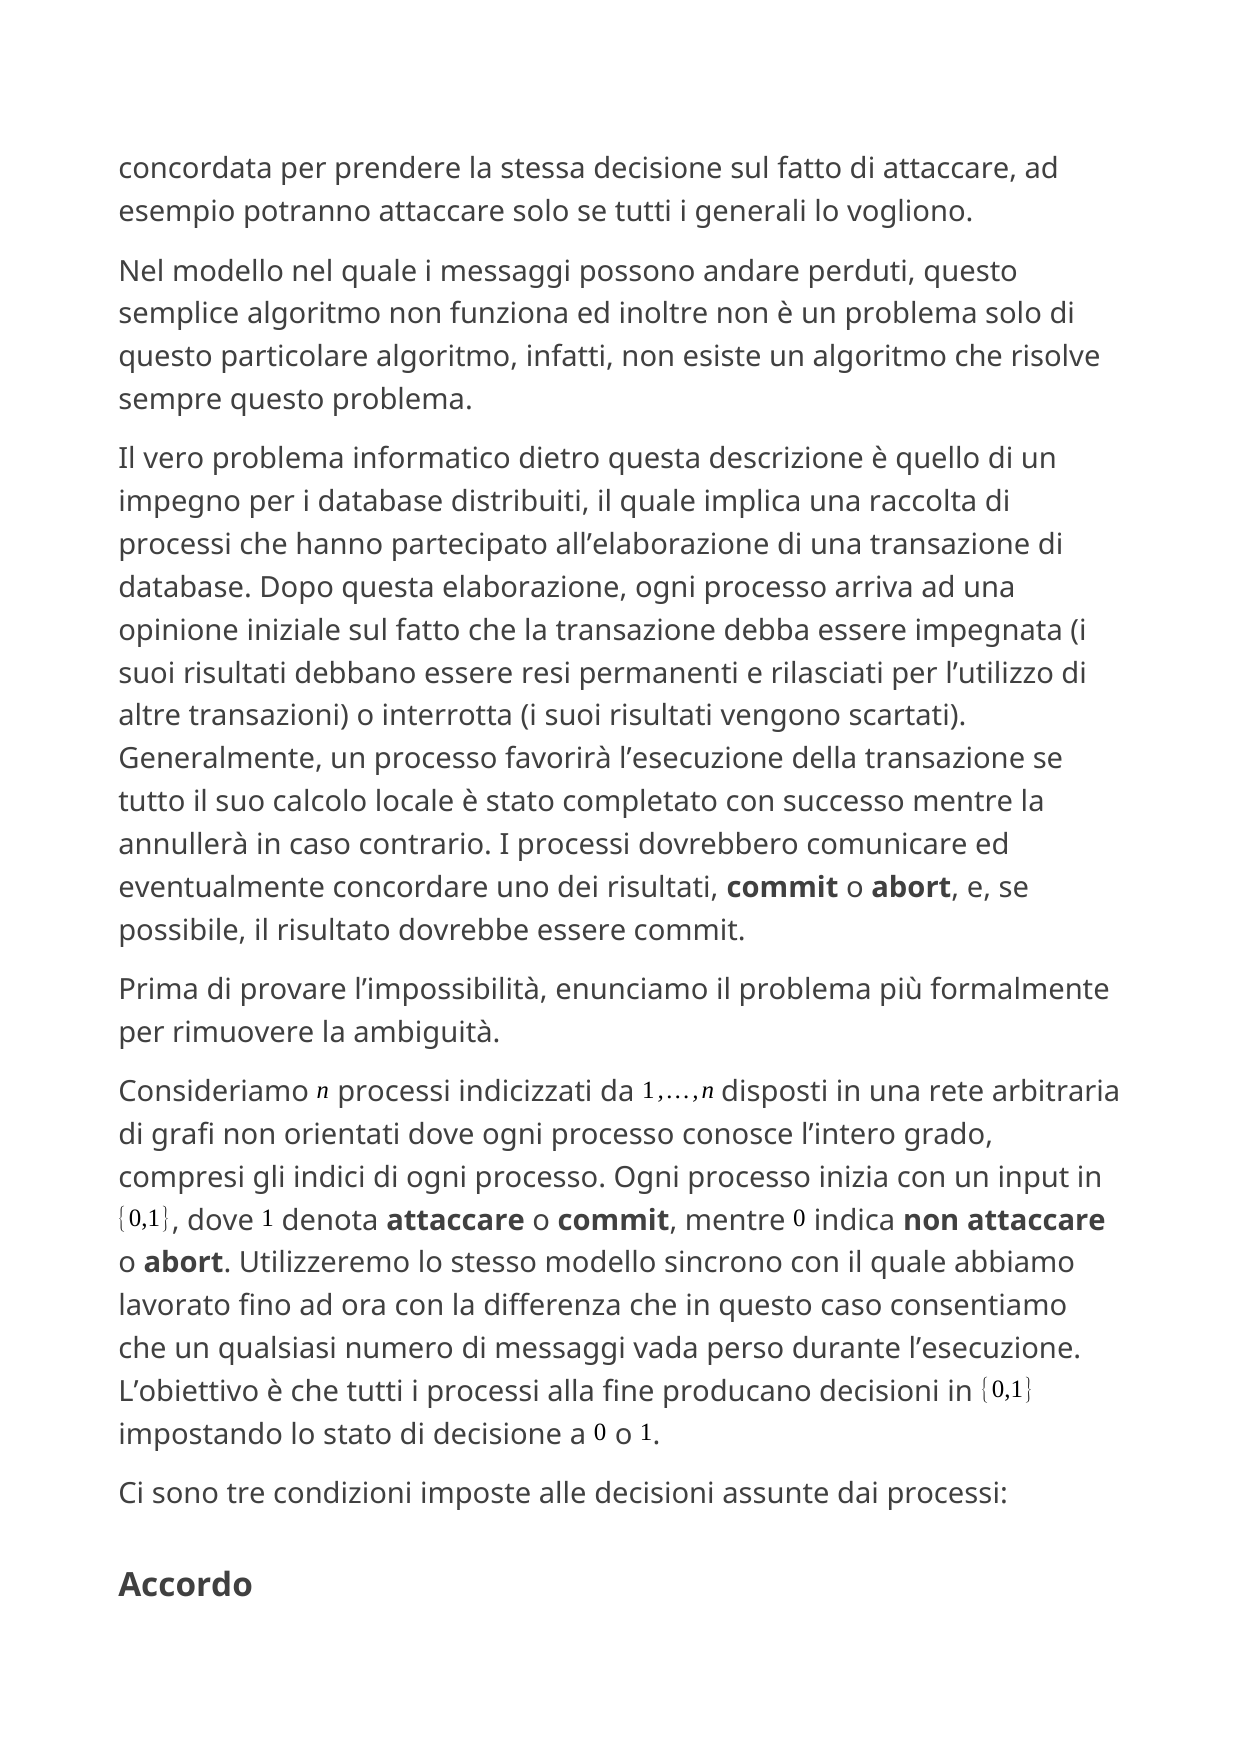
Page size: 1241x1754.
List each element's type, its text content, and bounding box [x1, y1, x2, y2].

text Accordo [118, 1561, 1122, 1607]
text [118, 148, 1122, 230]
text Ci sono tre condizioni imposte alle decisioni assunte dai processi: [118, 1472, 1122, 1542]
text Prima di provare l’impossibilità, enunciamo il problema più formalmente per rimuovere la ambiguità. [118, 968, 1122, 1051]
text Nel modello nel quale i messaggi possono andare perduti, questo semplice algoritmo non funziona ed inoltre non è un problema solo di questo particolare algoritmo, infatti, non esiste un algoritmo che risolve sempre questo problema. [118, 250, 1122, 418]
text Il vero problema informatico dietro questa descrizione è quello di un impegno per i database distribuiti, il quale implica una raccolta di processi che hanno partecipato all’elaborazione di una transazione di database. Dopo questa elaborazione, ogni processo arriva ad una opinione iniziale sul fatto che la transazione debba essere impegnata (i suoi risultati debbano essere resi permanenti e rilasciati per l’utilizzo di altre transazioni) o interrotta (i suoi risultati vengono scartati). Generalmente, un processo favorirà l’esecuzione della transazione se tutto il suo calcolo locale è stato completato con successo mentre la annullerà in caso contrario. I processi dovrebbero comunicare ed eventualmente concordare uno dei risultati, commit o abort, e, se possibile, il risultato dovrebbe essere commit. [118, 438, 1122, 948]
text Consideriamo processi indicizzati da disposti in una rete arbitraria di grafi non orientati dove ogni processo conosce l’intero grado, compresi gli indici di ogni processo. Ogni processo inizia con un input in , dove denota attaccare o commit, mentre indica non attaccare o abort. Utilizzeremo lo stesso modello sincrono con il quale abbiamo lavorato fino ad ora con la differenza che in questo caso consentiamo che un qualsiasi numero di messaggi vada perso durante l’esecuzione. L’obiettivo è che tutti i processi alla fine producano decisioni in impostando lo stato di decisione a o . [118, 1071, 1122, 1453]
